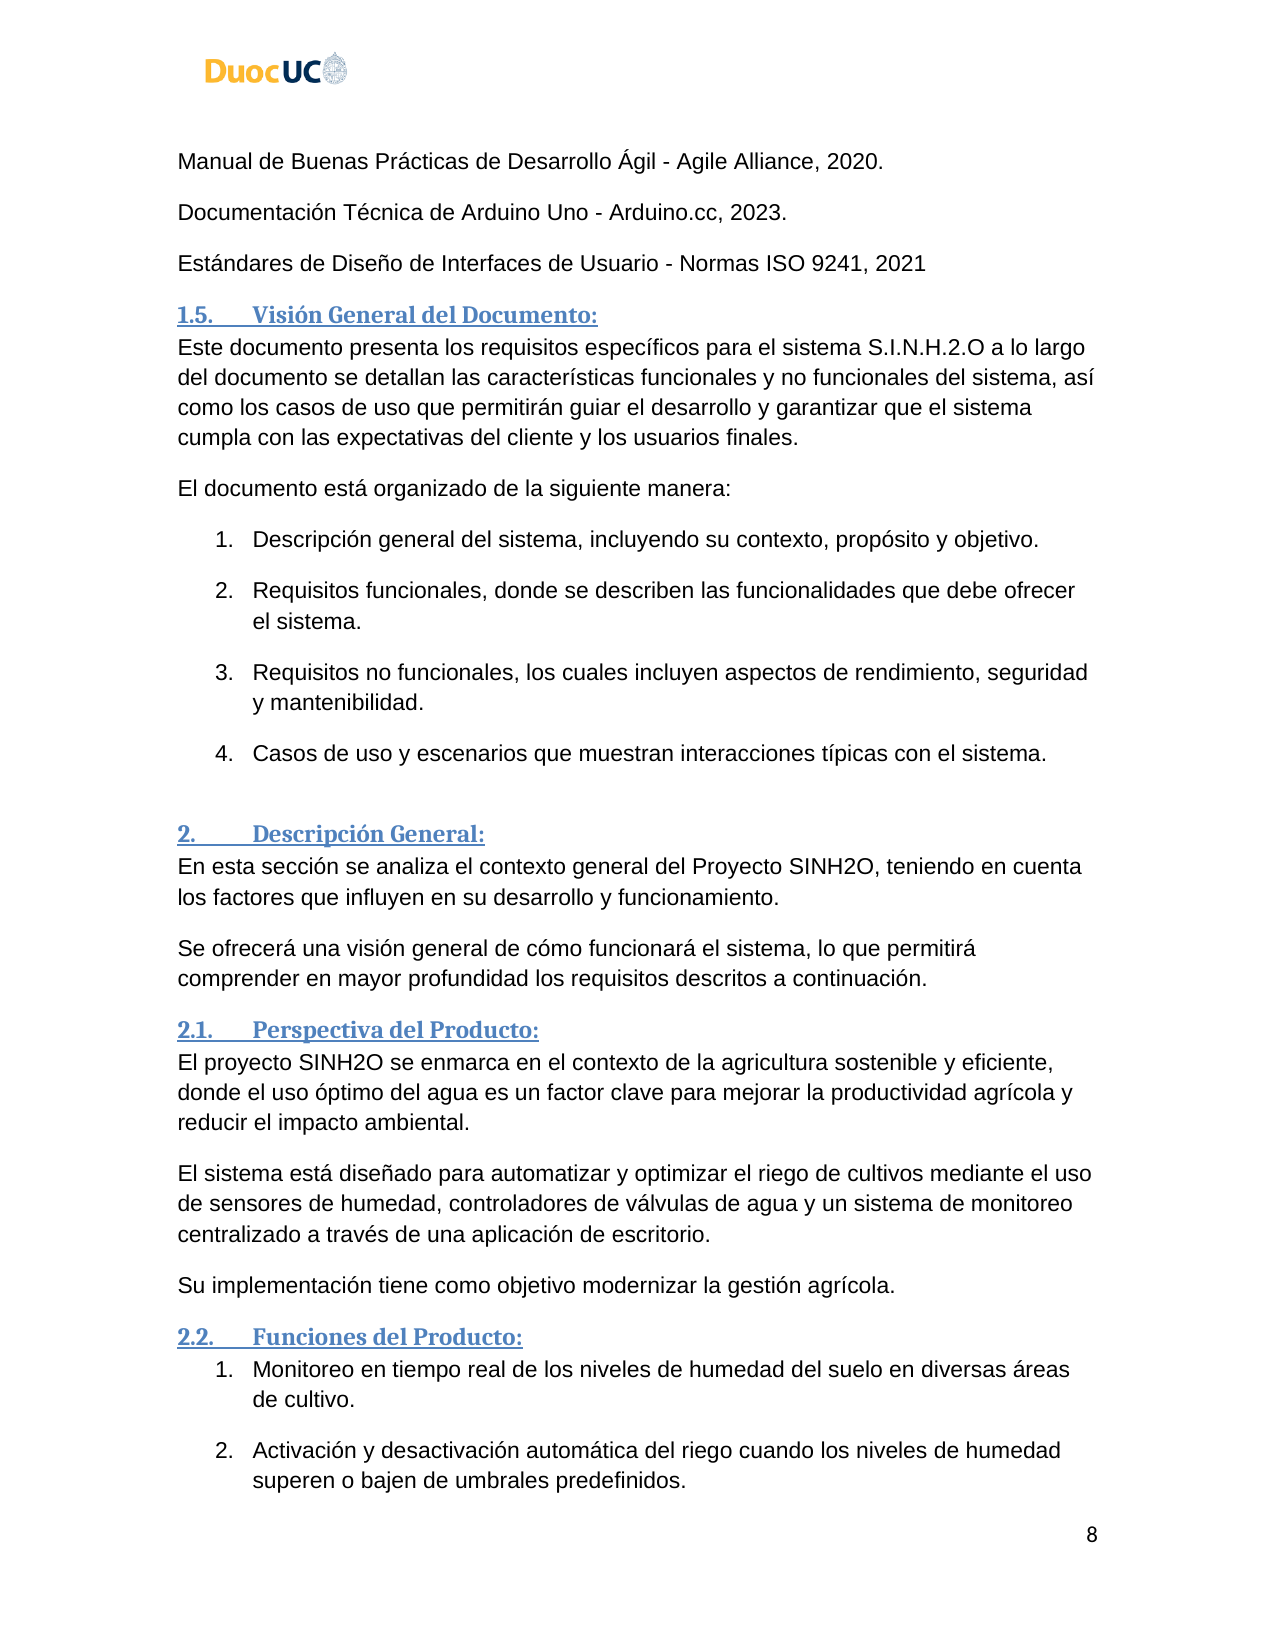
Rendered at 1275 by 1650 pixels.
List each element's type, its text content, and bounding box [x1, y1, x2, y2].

list Requisitos funcionales, donde se describen las funcionalidades que debe ofrecer el sistema. [215, 577, 1098, 634]
text Se ofrecerá una visión general de cómo funcionará el sistema, lo que permitirá comprender en mayor profundidad los requisitos descritos a continuación. [177, 934, 1098, 991]
text El documento está organizado de la siguiente manera: [177, 475, 1098, 502]
subtitle 2.1. Perspectiva del Producto: [177, 1016, 1098, 1044]
subtitle 1.5. Visión General del Documento: [177, 301, 1098, 329]
text En esta sección se analiza el contexto general del Proyecto SINH2O, teniendo en cuenta los factores que influyen en su desarrollo y funcionamiento. [177, 853, 1098, 910]
text Este documento presenta los requisitos específicos para el sistema S.I.N.H.2.O a lo largo del documento se detallan las características funcionales y no funcionales del sistema, así como los casos de uso que permitirán guiar el desarrollo y garantizar que el sistema cumpla con las expectativas del cliente y los usuarios finales. [177, 334, 1098, 451]
list Descripción general del sistema, incluyendo su contexto, propósito y objetivo. [215, 526, 1098, 553]
subtitle 2.2. Funciones del Producto: [177, 1323, 1098, 1351]
list Requisitos no funcionales, los cuales incluyen aspectos de rendimiento, seguridad y mantenibilidad. [215, 659, 1098, 715]
subtitle 2. Descripción General: [177, 820, 1098, 849]
text Su implementación tiene como objetivo modernizar la gestión agrícola. [177, 1272, 1098, 1298]
list Activación y desactivación automática del riego cuando los niveles de humedad superen o bajen de umbrales predefinidos. [215, 1437, 1098, 1493]
list Casos de uso y escenarios que muestran interacciones típicas con el sistema. [215, 740, 1098, 766]
list Monitoreo en tiempo real de los niveles de humedad del suelo en diversas áreas de cultivo. [215, 1356, 1098, 1412]
text Manual de Buenas Prácticas de Desarrollo Ágil - Agile Alliance, 2020. [177, 148, 1098, 174]
picture [198, 48, 352, 87]
text El sistema está diseñado para automatizar y optimizar el riego de cultivos mediante el uso de sensores de humedad, controladores de válvulas de agua y un sistema de monitoreo centralizado a través de una aplicación de escritorio. [177, 1160, 1098, 1247]
text Estándares de Diseño de Interfaces de Usuario - Normas ISO 9241, 2021 [177, 250, 1098, 276]
text El proyecto SINH2O se enmarca en el contexto de la agricultura sostenible y eficiente, donde el uso óptimo del agua es un factor clave para mejorar la productividad agrícola y reducir el impacto ambiental. [177, 1049, 1098, 1136]
text Documentación Técnica de Arduino Uno - Arduino.cc, 2023. [177, 199, 1098, 225]
